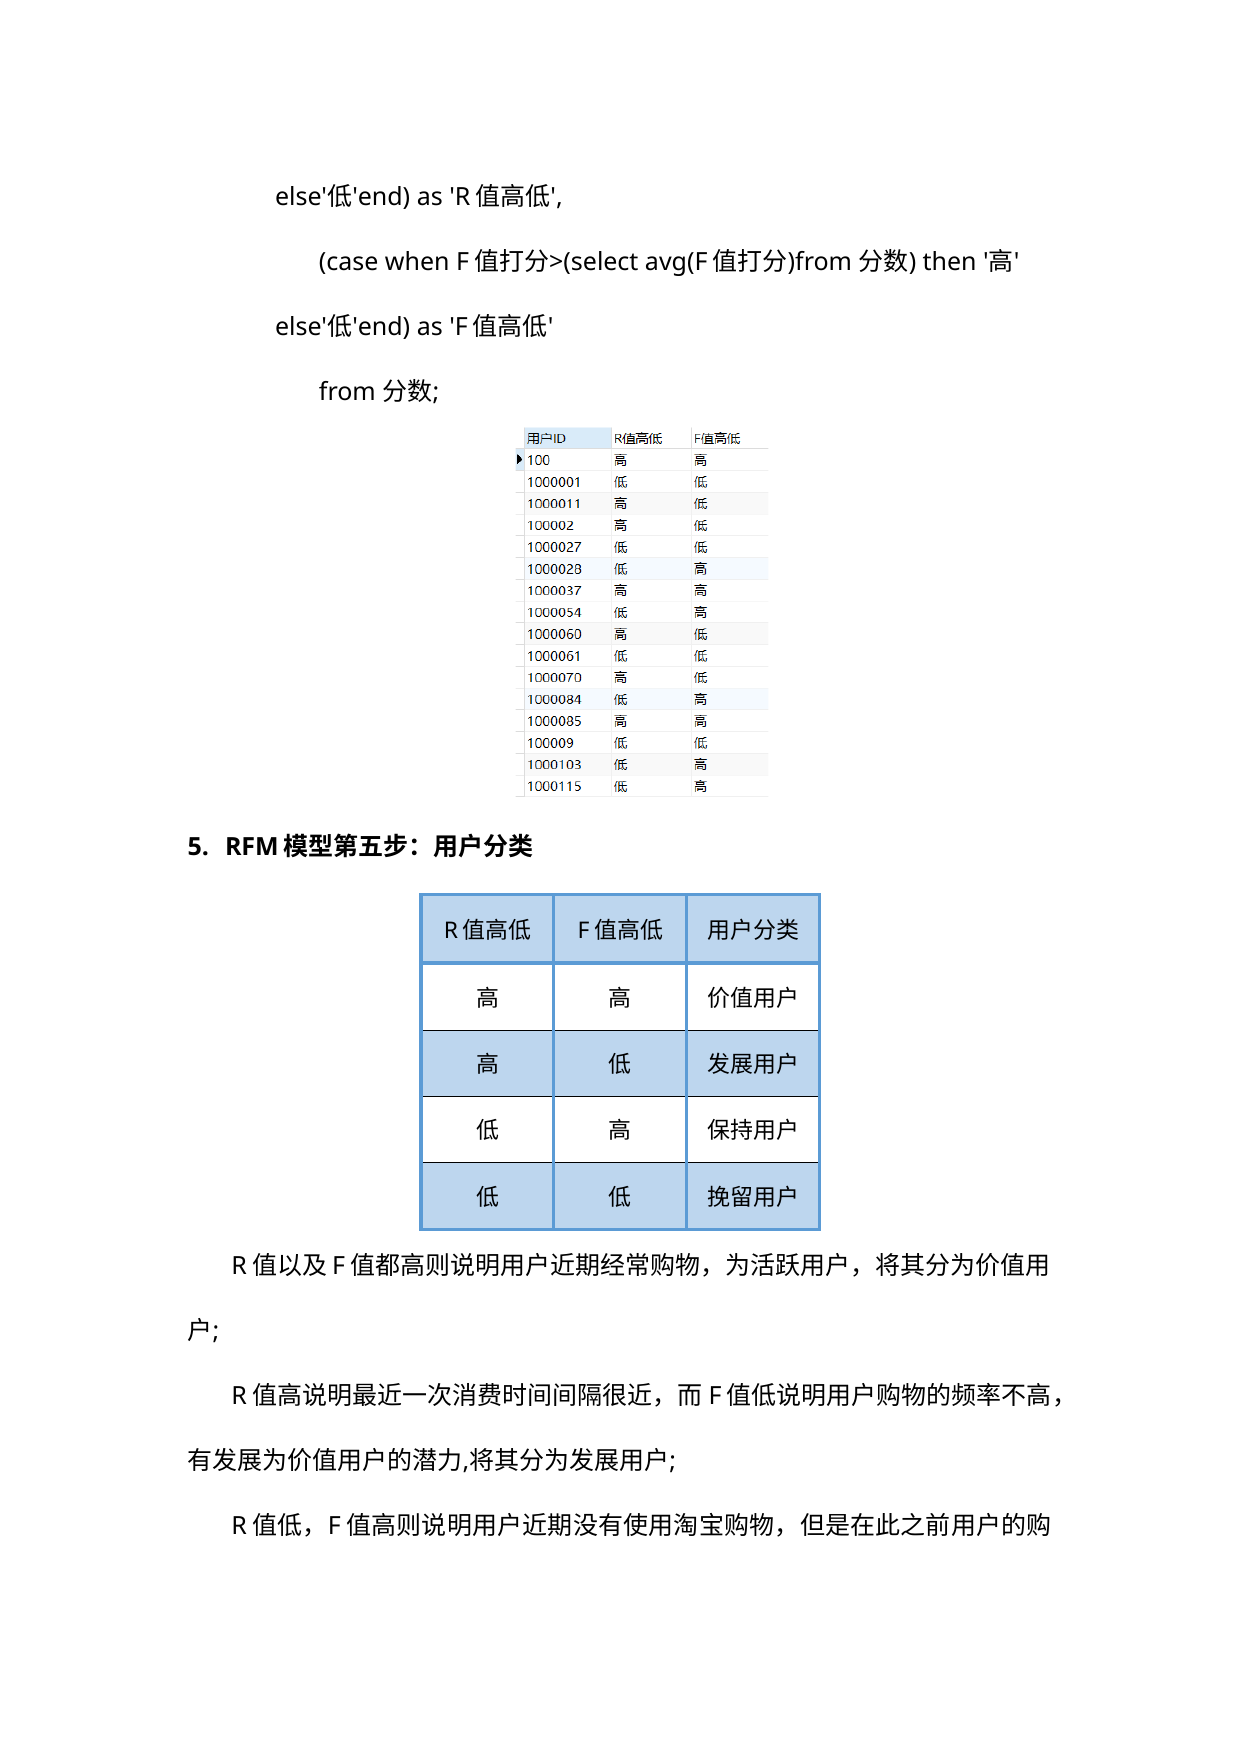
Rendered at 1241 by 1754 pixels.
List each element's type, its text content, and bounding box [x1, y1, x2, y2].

picture [515, 422, 769, 802]
table_cell 低 [555, 1031, 685, 1096]
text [275, 162, 1053, 227]
list RFM模型第五步：用户分类 [187, 812, 1053, 877]
table_cell 低 [555, 1163, 685, 1228]
table_cell 高 [423, 965, 552, 1029]
text (case when F值打分>(select avg(F值打分)from 分数) then '高' else'低'end) as 'F值高低' [275, 227, 1053, 357]
table_header 用户分类 [688, 896, 818, 961]
table_cell 价值用户 [688, 965, 818, 1029]
table_cell 发展用户 [688, 1031, 818, 1096]
table_cell 保持用户 [688, 1097, 818, 1162]
text R值高说明最近一次消费时间间隔很近，而F值低说明用户购物的频率不高，有发展为价值用户的潜力,将其分为发展用户; [187, 1361, 1053, 1491]
text R值以及F值都高则说明用户近期经常购物，为活跃用户，将其分为价值用户; [187, 1231, 1053, 1361]
table_cell 高 [555, 1097, 685, 1162]
table_cell 高 [555, 965, 685, 1029]
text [187, 1491, 1053, 1556]
table_cell 低 [423, 1097, 552, 1162]
table_header R值高低 [423, 896, 552, 961]
text from 分数; [275, 357, 1053, 422]
table_cell 挽留用户 [688, 1163, 818, 1228]
table_cell 高 [423, 1031, 552, 1096]
table_header F值高低 [555, 896, 685, 961]
table_cell 低 [423, 1163, 552, 1228]
